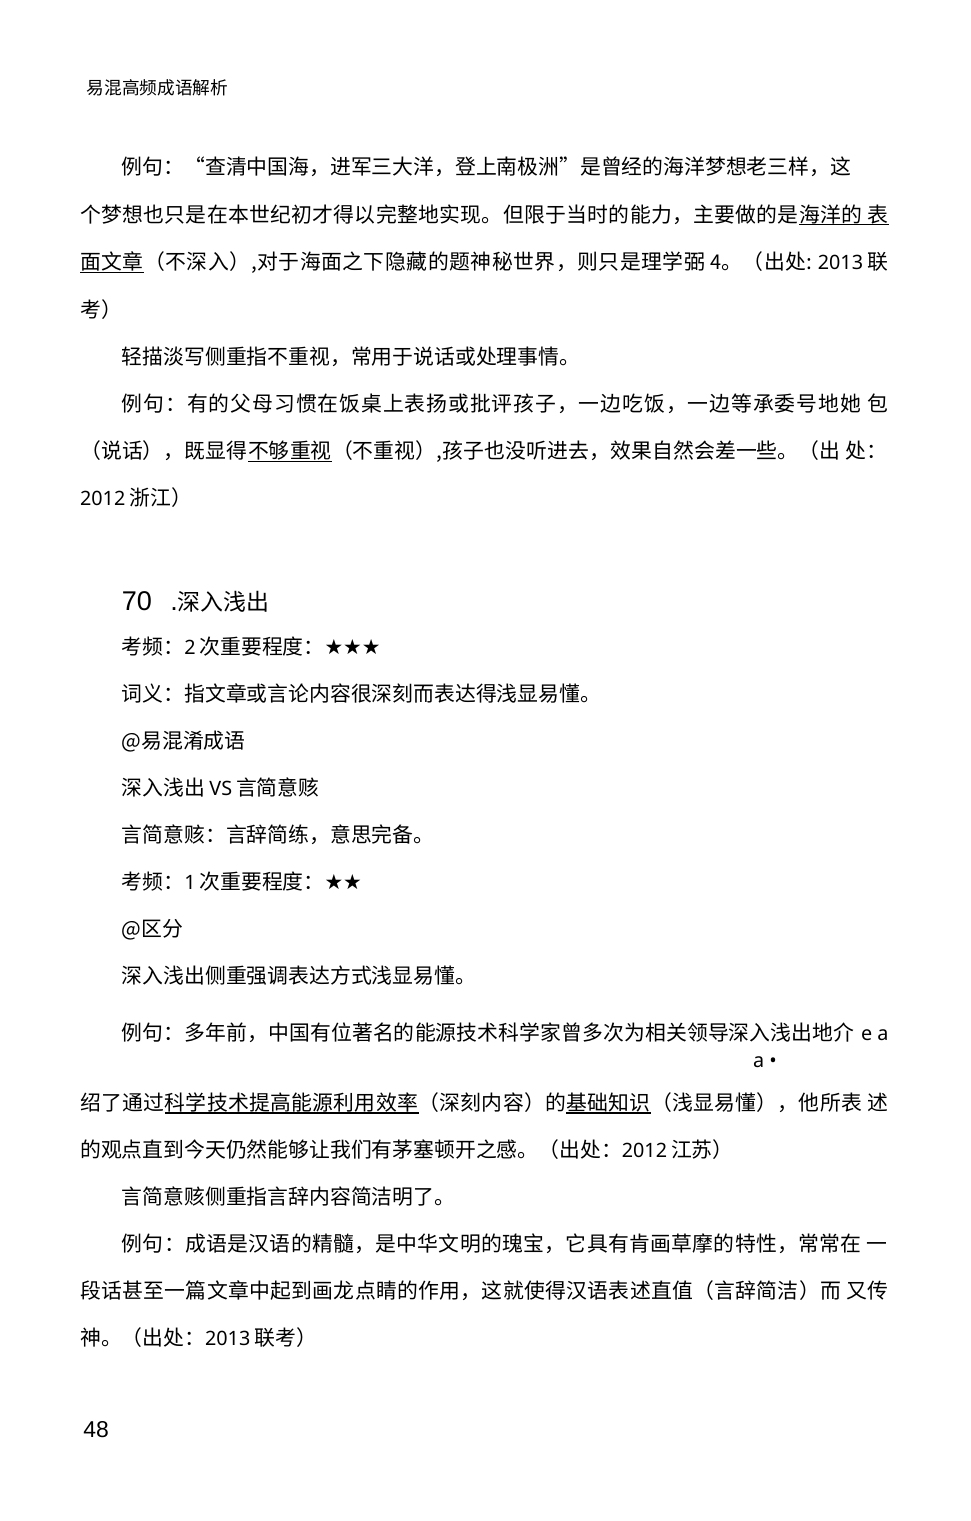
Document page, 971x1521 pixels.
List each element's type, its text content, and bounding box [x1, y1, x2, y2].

text 例句：有的父母习惯在饭桌上表扬或批评孩子，一边吃饭，一边等承委号地她 包（说话），既显得不够重视（不重视）,孩子也没听进去，效果自然会差一些。（出 处：2012浙江） [80, 374, 888, 515]
text @区分 [80, 899, 888, 946]
text 考频：2次重要程度：★★★ [80, 617, 888, 664]
text 轻描淡写侧重指不重视，常用于说话或处理事情。 [80, 327, 888, 374]
text 言简意赅侧重指言辞内容简洁明了。 [80, 1167, 888, 1214]
text 词义：指文章或言论内容很深刻而表达得浅显易懂。 [80, 664, 888, 711]
list .深入浅出 [80, 584, 888, 617]
text 例句：多年前，中国有位著名的能源技术科学家曾多次为相关领导深入浅出地介 e a a • [122, 1016, 888, 1073]
text 个梦想也只是在本世纪初才得以完整地实现。但限于当时的能力，主要做的是海洋的 表面文章（不深入）,对于海面之下隐藏的题神秘世界，则只是理学弼4。（出处: 2013联考） [80, 184, 888, 327]
text 例句：“查清中国海，进军三大洋，登上南极洲”是曾经的海洋梦想老三样，这 [80, 136, 888, 184]
text 言简意赅：言辞简练，意思完备。 [80, 805, 888, 852]
text @易混淆成语 [80, 711, 888, 758]
text 深入浅出VS言简意赅 [80, 758, 888, 805]
text 深入浅出侧重强调表达方式浅显易懂。 [80, 946, 888, 993]
text 绍了通过科学技术提高能源利用效率（深刻内容）的基础知识（浅显易懂），他所表 述的观点直到今天仍然能够让我们有茅塞顿开之感。（出处：2012江苏） [80, 1073, 888, 1167]
text 考频：1次重要程度：★★ [80, 852, 888, 899]
text 例句：成语是汉语的精髓，是中华文明的瑰宝，它具有肯画草摩的特性，常常在 一段话甚至一篇文章中起到画龙点睛的作用，这就使得汉语表述直值（言辞简洁）而 又传神。（出处：2013联考） [80, 1214, 888, 1355]
